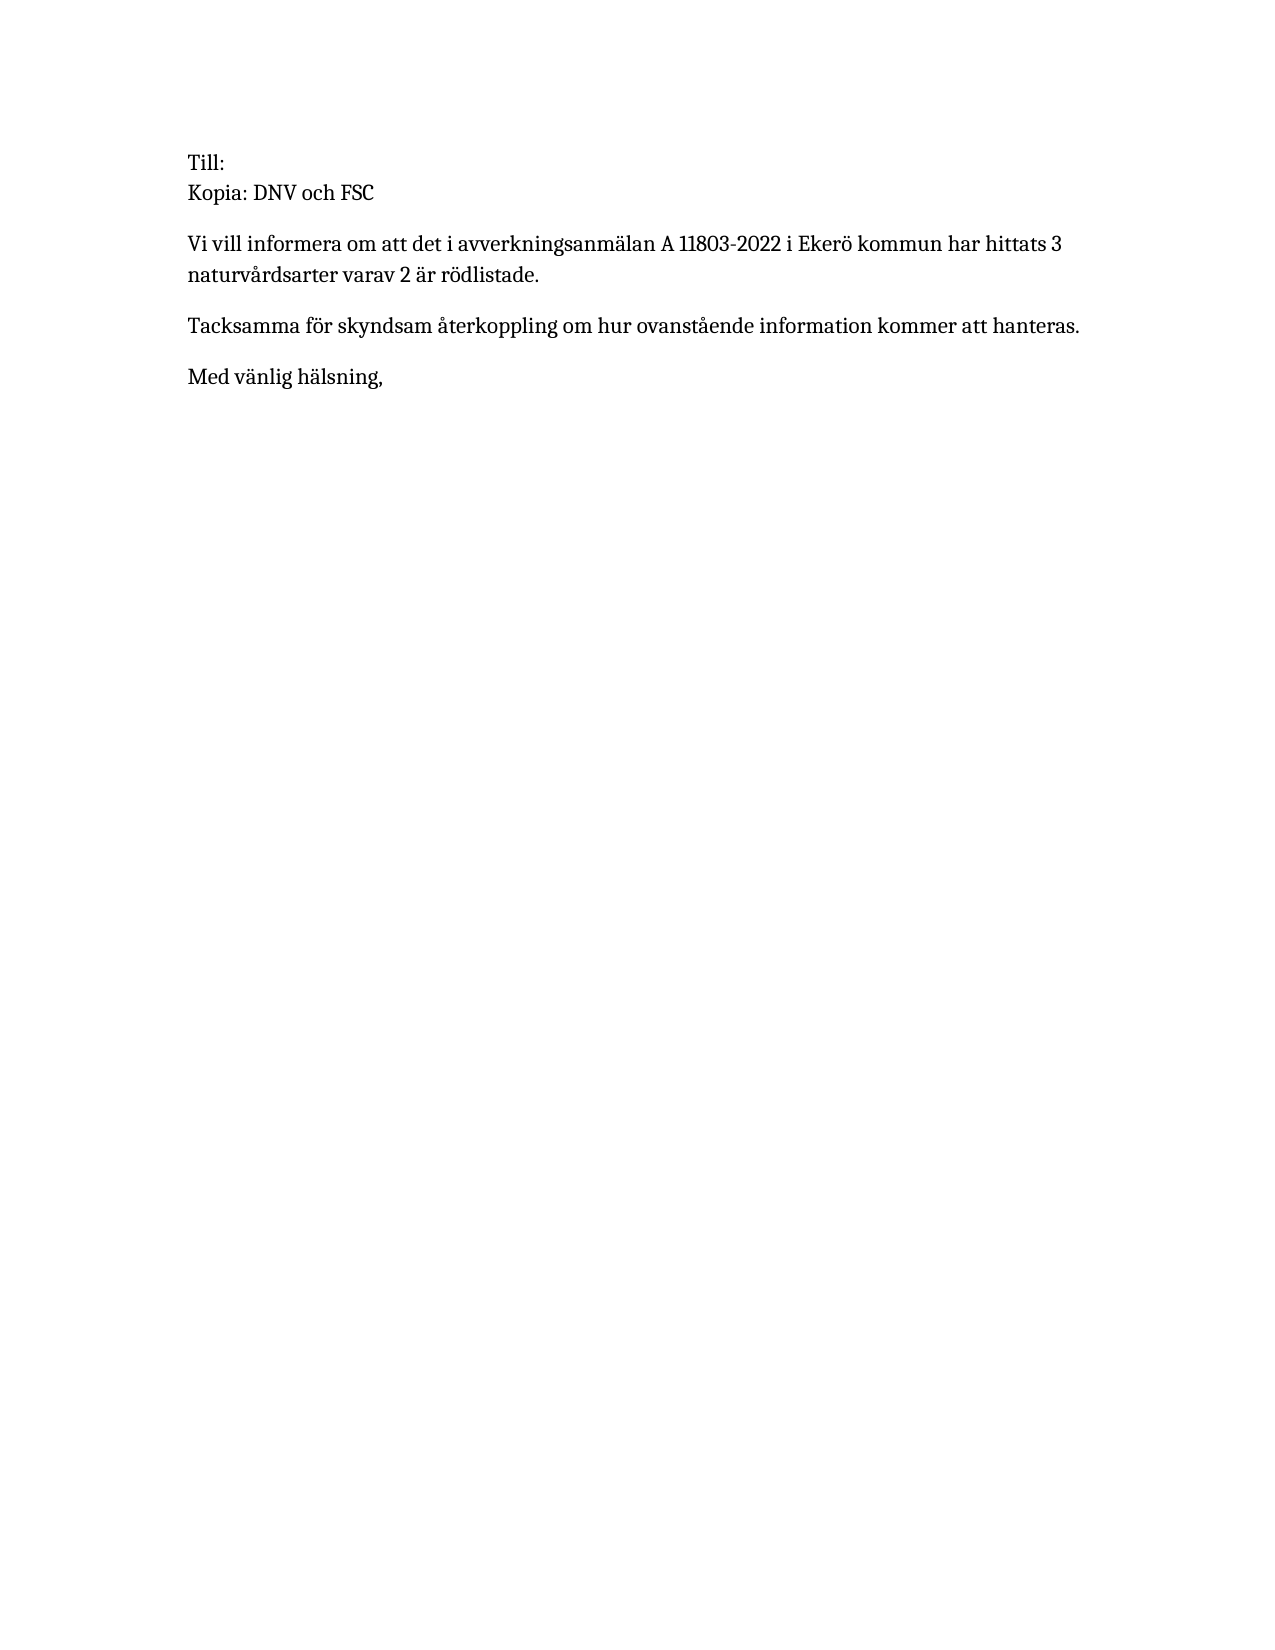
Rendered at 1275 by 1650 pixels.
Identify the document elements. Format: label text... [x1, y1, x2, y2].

text Tacksamma för skyndsam återkoppling om hur ovanstående information kommer att hanteras. [187, 312, 1087, 339]
text Vi vill informera om att det i avverkningsanmälan A 11803-2022 i Ekerö kommun har hittats 3 naturvårdsarter varav 2 är rödlistade. [187, 231, 1087, 288]
text Med vänlig hälsning, [187, 363, 1087, 420]
text Till: Kopia: DNV och FSC [187, 150, 1087, 207]
